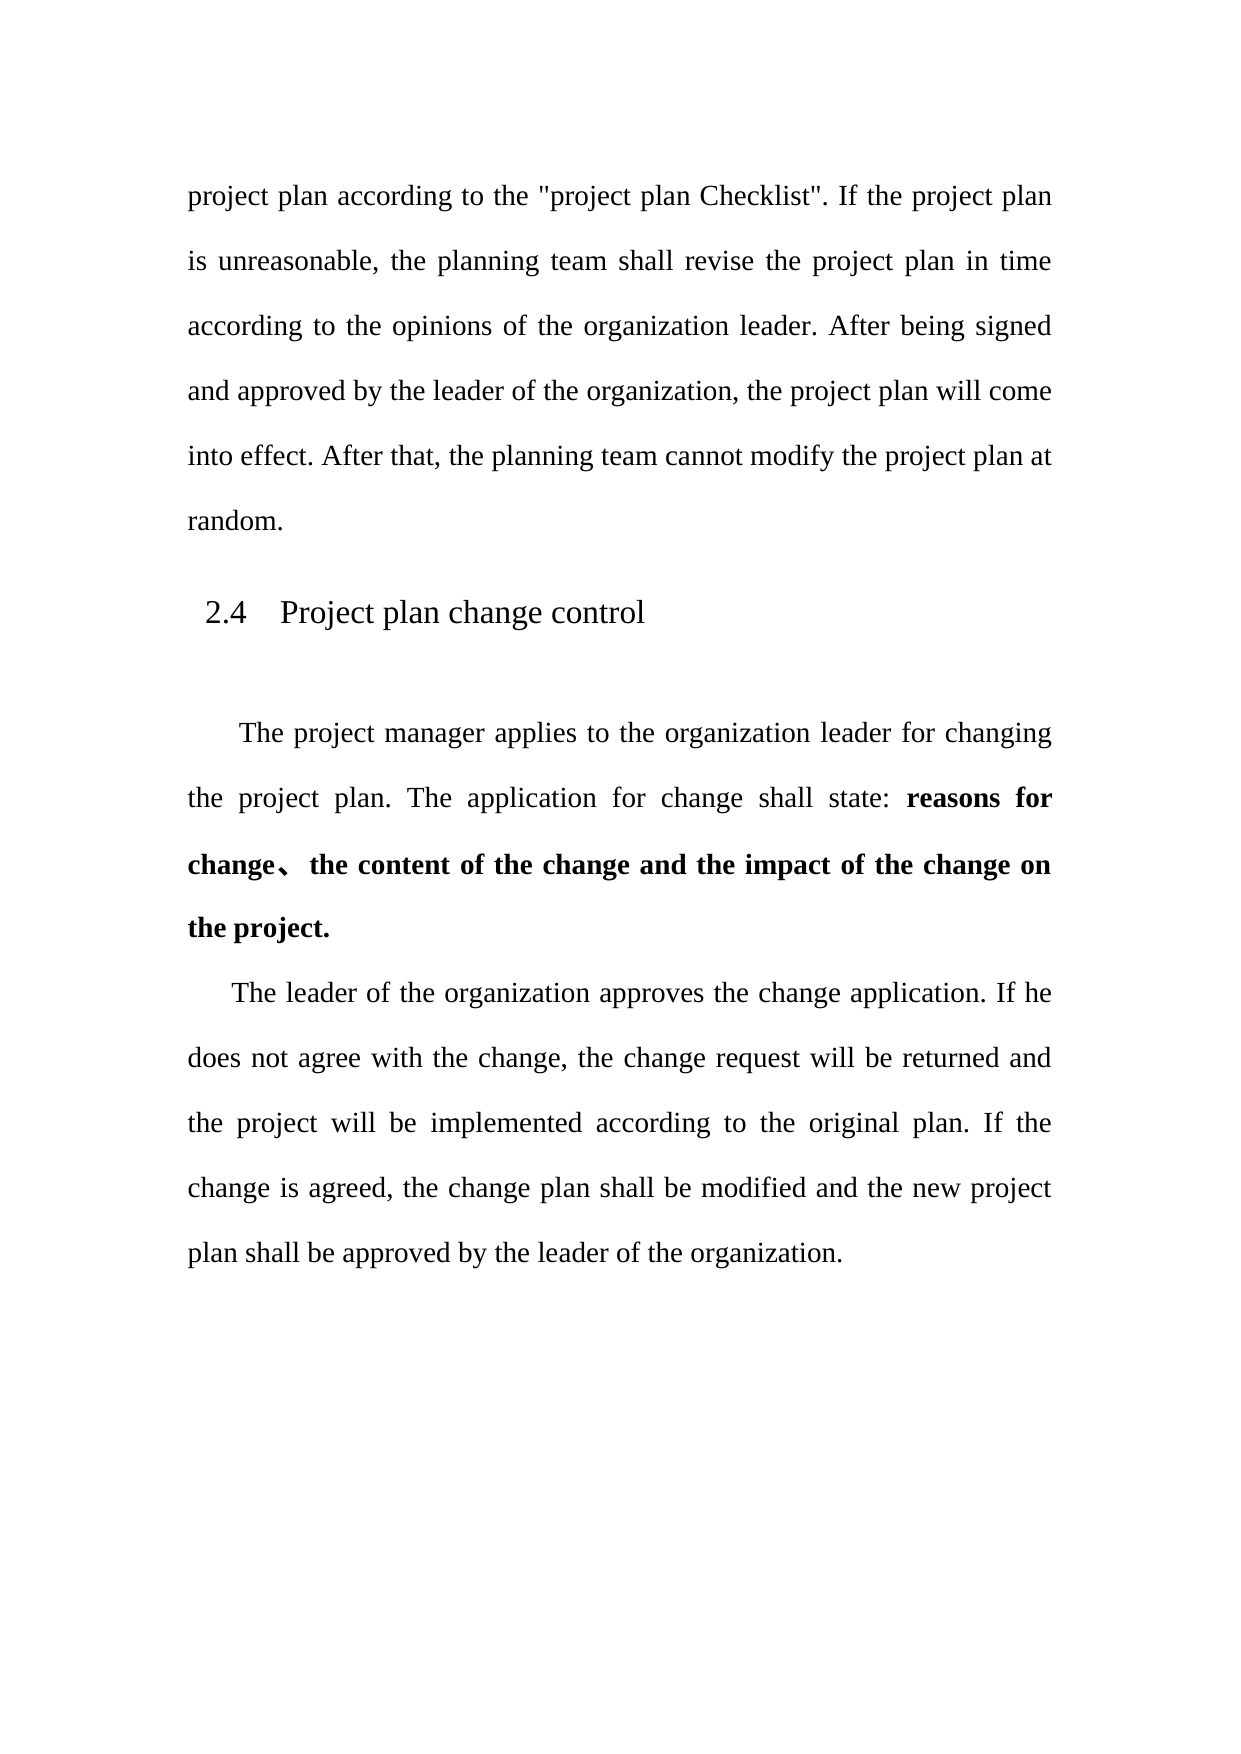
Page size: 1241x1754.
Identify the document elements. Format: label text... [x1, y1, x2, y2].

text The leader of the organization approves the change application. If he does not agree with the change, the change request will be returned and the project will be implemented according to the original plan. If the change is agreed, the change plan shall be modified and the new project plan shall be approved by the leader of the organization. [187, 959, 1053, 1284]
text The project manager applies to the organization leader for changing the project plan. The application for change shall state: reasons for change、the content of the change and the impact of the change on the project. [187, 699, 1053, 959]
subtitle 2.4 Project plan change control [187, 579, 1053, 644]
